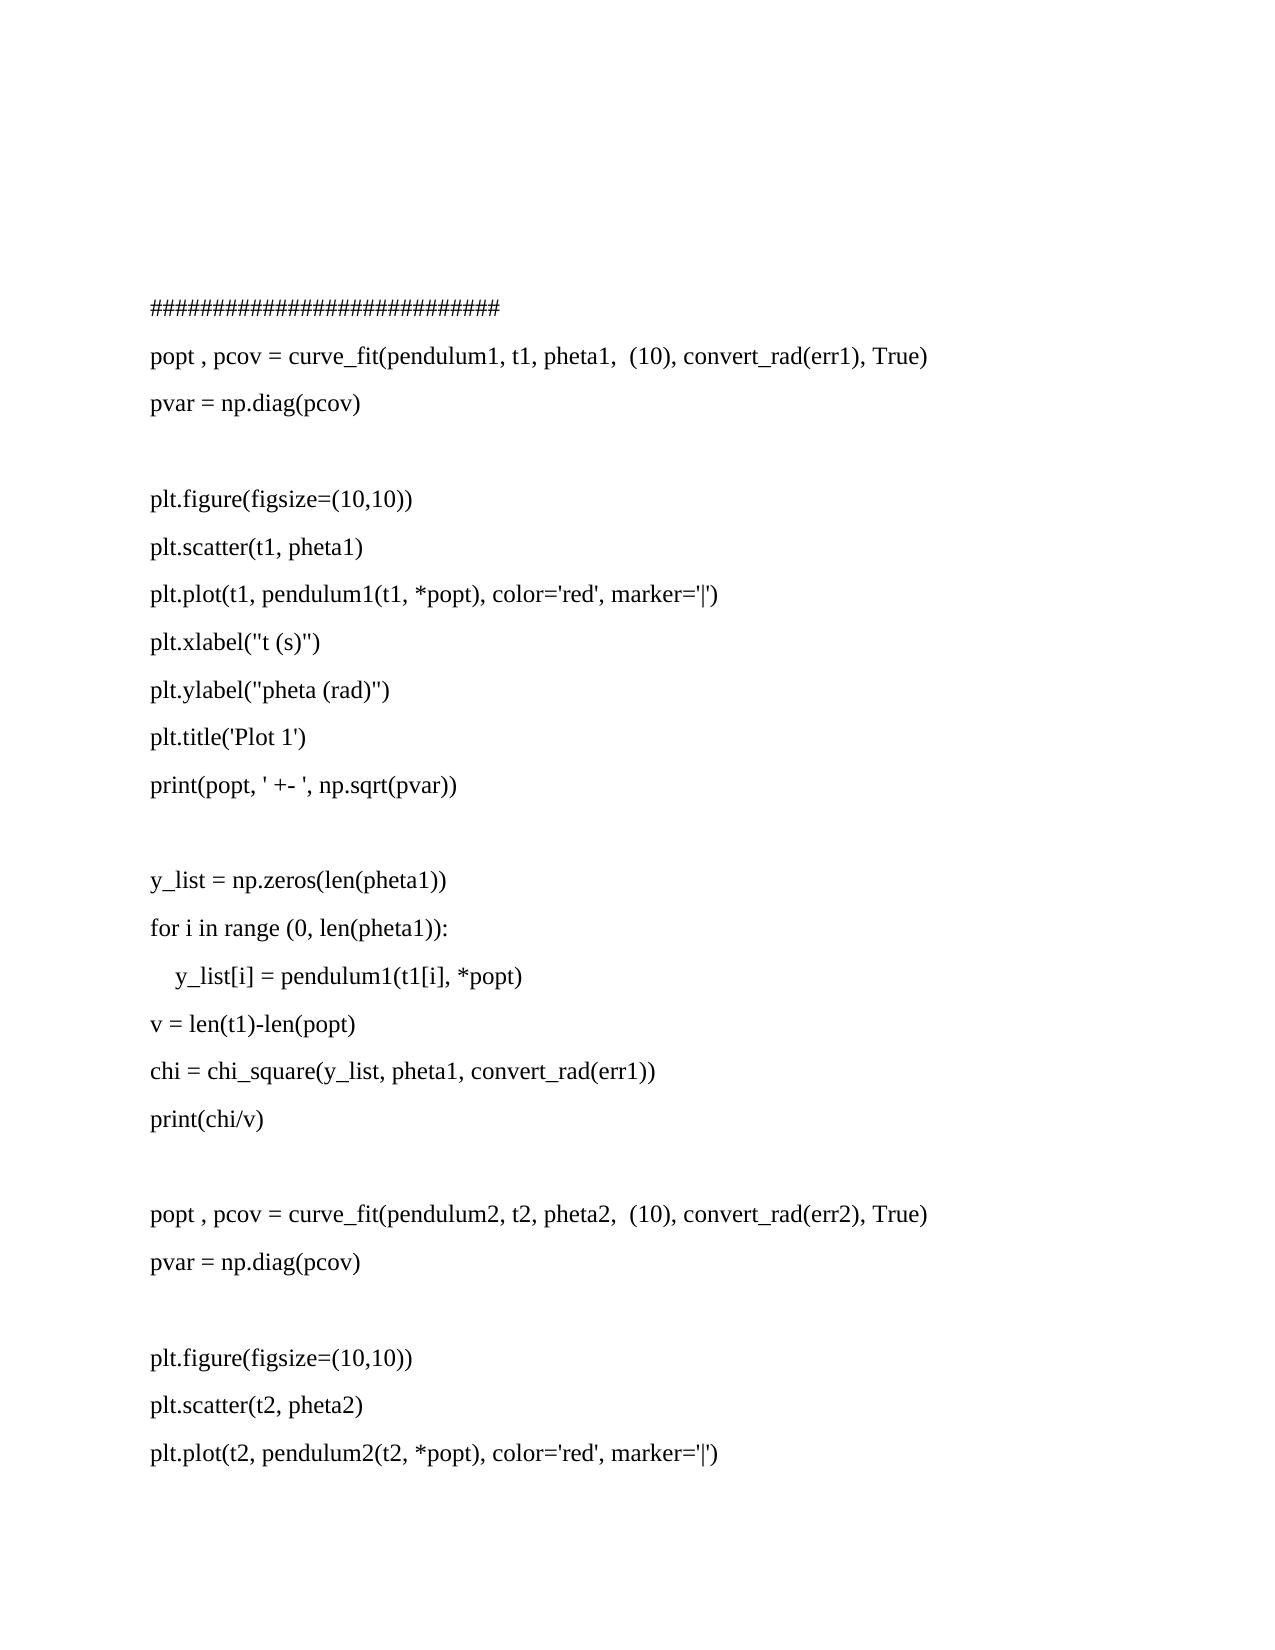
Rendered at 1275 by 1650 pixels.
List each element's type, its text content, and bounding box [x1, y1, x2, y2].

text chi = chi_square(y_list, pheta1, convert_rad(err1)) [150, 1056, 1125, 1085]
text print(popt, ' +- ', np.sqrt(pvar)) [150, 770, 1125, 799]
text plt.title('Plot 1') [150, 722, 1125, 751]
text y_list[i] = pendulum1(t1[i], *popt) [150, 961, 1125, 990]
text plt.scatter(t1, pheta1) [150, 532, 1125, 560]
text y_list = np.zeros(len(pheta1)) [150, 866, 1125, 894]
text v = len(t1)-len(popt) [150, 1009, 1125, 1037]
text plt.scatter(t2, pheta2) [150, 1390, 1125, 1419]
text popt , pcov = curve_fit(pendulum2, t2, pheta2, (10), convert_rad(err2), True) [150, 1199, 1125, 1228]
text plt.plot(t2, pendulum2(t2, *popt), color='red', marker='|') [150, 1438, 1125, 1467]
text ############################ [150, 293, 1125, 322]
text pvar = np.diag(pcov) [150, 388, 1125, 417]
text plt.ylabel("pheta (rad)") [150, 675, 1125, 703]
text for i in range (0, len(pheta1)): [150, 913, 1125, 942]
text plt.xlabel("t (s)") [150, 627, 1125, 656]
text popt , pcov = curve_fit(pendulum1, t1, pheta1, (10), convert_rad(err1), True) [150, 341, 1125, 369]
text pvar = np.diag(pcov) [150, 1247, 1125, 1276]
text plt.figure(figsize=(10,10)) [150, 1343, 1125, 1371]
text plt.figure(figsize=(10,10)) [150, 484, 1125, 513]
text plt.plot(t1, pendulum1(t1, *popt), color='red', marker='|') [150, 579, 1125, 608]
text print(chi/v) [150, 1104, 1125, 1133]
